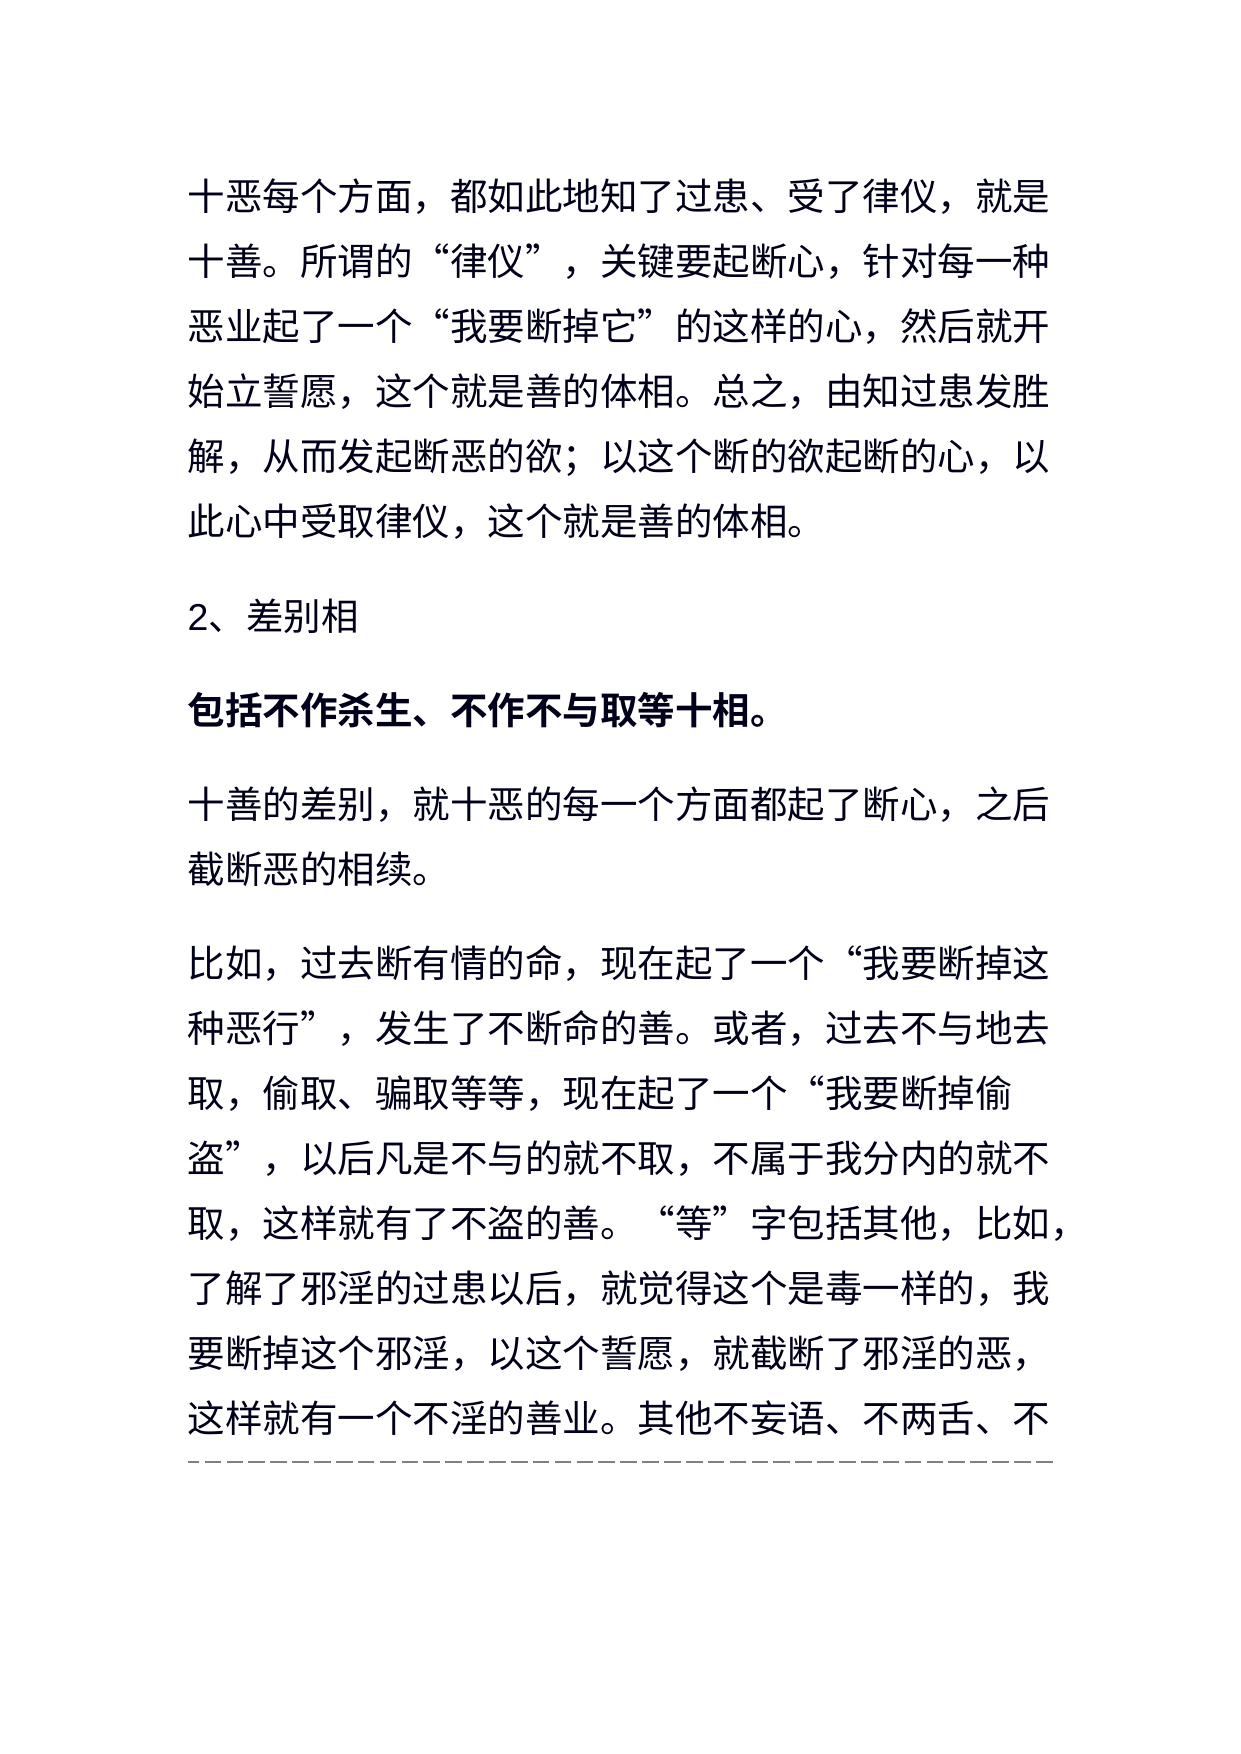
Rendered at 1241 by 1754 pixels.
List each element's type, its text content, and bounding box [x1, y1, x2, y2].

text 十恶每个方面，都如此地知了过患、受了律仪，就是十善。所谓的“律仪”，关键要起断心，针对每一种恶业起了一个“我要断掉它”的这样的心，然后就开始立誓愿，这个就是善的体相。总之，由知过患发胜解，从而发起断恶的欲；以这个断的欲起断的心，以此心中受取律仪，这个就是善的体相。 [187, 162, 1053, 552]
text 包括不作杀生、不作不与取等十相。 [187, 675, 1053, 740]
text 2、差别相 [187, 581, 1053, 646]
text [187, 929, 1053, 1463]
text 十善的差别，就十恶的每一个方面都起了断心，之后截断恶的相续。 [187, 769, 1053, 899]
